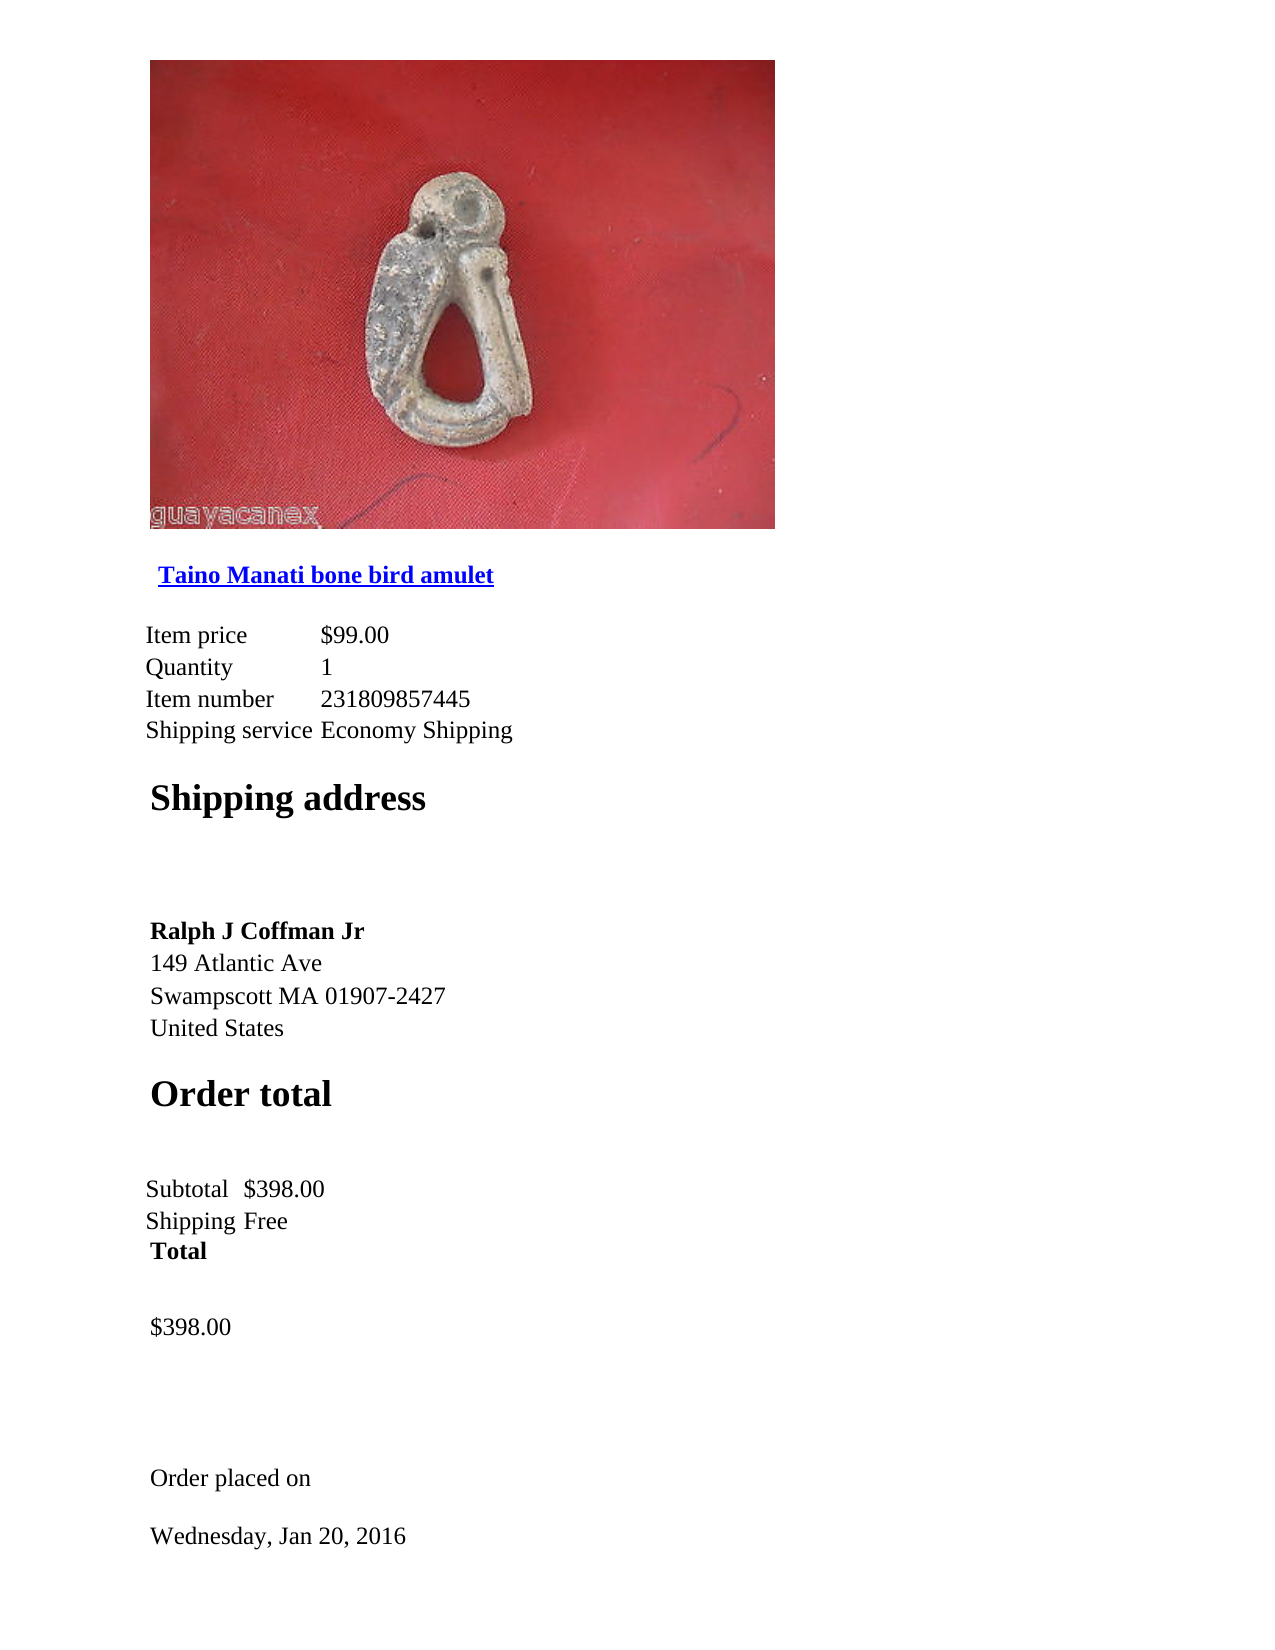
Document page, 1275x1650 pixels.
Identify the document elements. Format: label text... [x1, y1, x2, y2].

table_cell Quantity [144, 650, 319, 682]
text 149 Atlantic Ave [150, 945, 1215, 977]
subtitle Taino Manati bone bird amulet [158, 558, 1215, 589]
table_header Item price [144, 618, 319, 650]
table_cell Economy Shipping [319, 714, 519, 746]
text Order placed on [150, 1463, 1215, 1492]
table_cell Item number [144, 682, 319, 714]
table_header $99.00 [319, 618, 519, 650]
subtitle Shipping address [150, 775, 1215, 818]
table_cell Free [242, 1204, 331, 1236]
table_cell 1 [319, 650, 519, 682]
picture [150, 60, 775, 529]
text Swampscott MA 01907-2427 [150, 977, 1215, 1010]
table_cell 231809857445 [319, 682, 519, 714]
text United States [150, 1010, 1215, 1042]
text Total [150, 1236, 1215, 1265]
text $398.00 [150, 1312, 1215, 1341]
table_header $398.00 [242, 1173, 331, 1204]
table_cell Shipping service [144, 714, 319, 746]
text Ralph J Coffman Jr [150, 912, 1215, 945]
subtitle Order total [150, 1071, 1215, 1114]
text Wednesday, Jan 20, 2016 [150, 1521, 1215, 1550]
table_header Subtotal [144, 1173, 242, 1204]
table_cell Shipping [144, 1204, 242, 1236]
